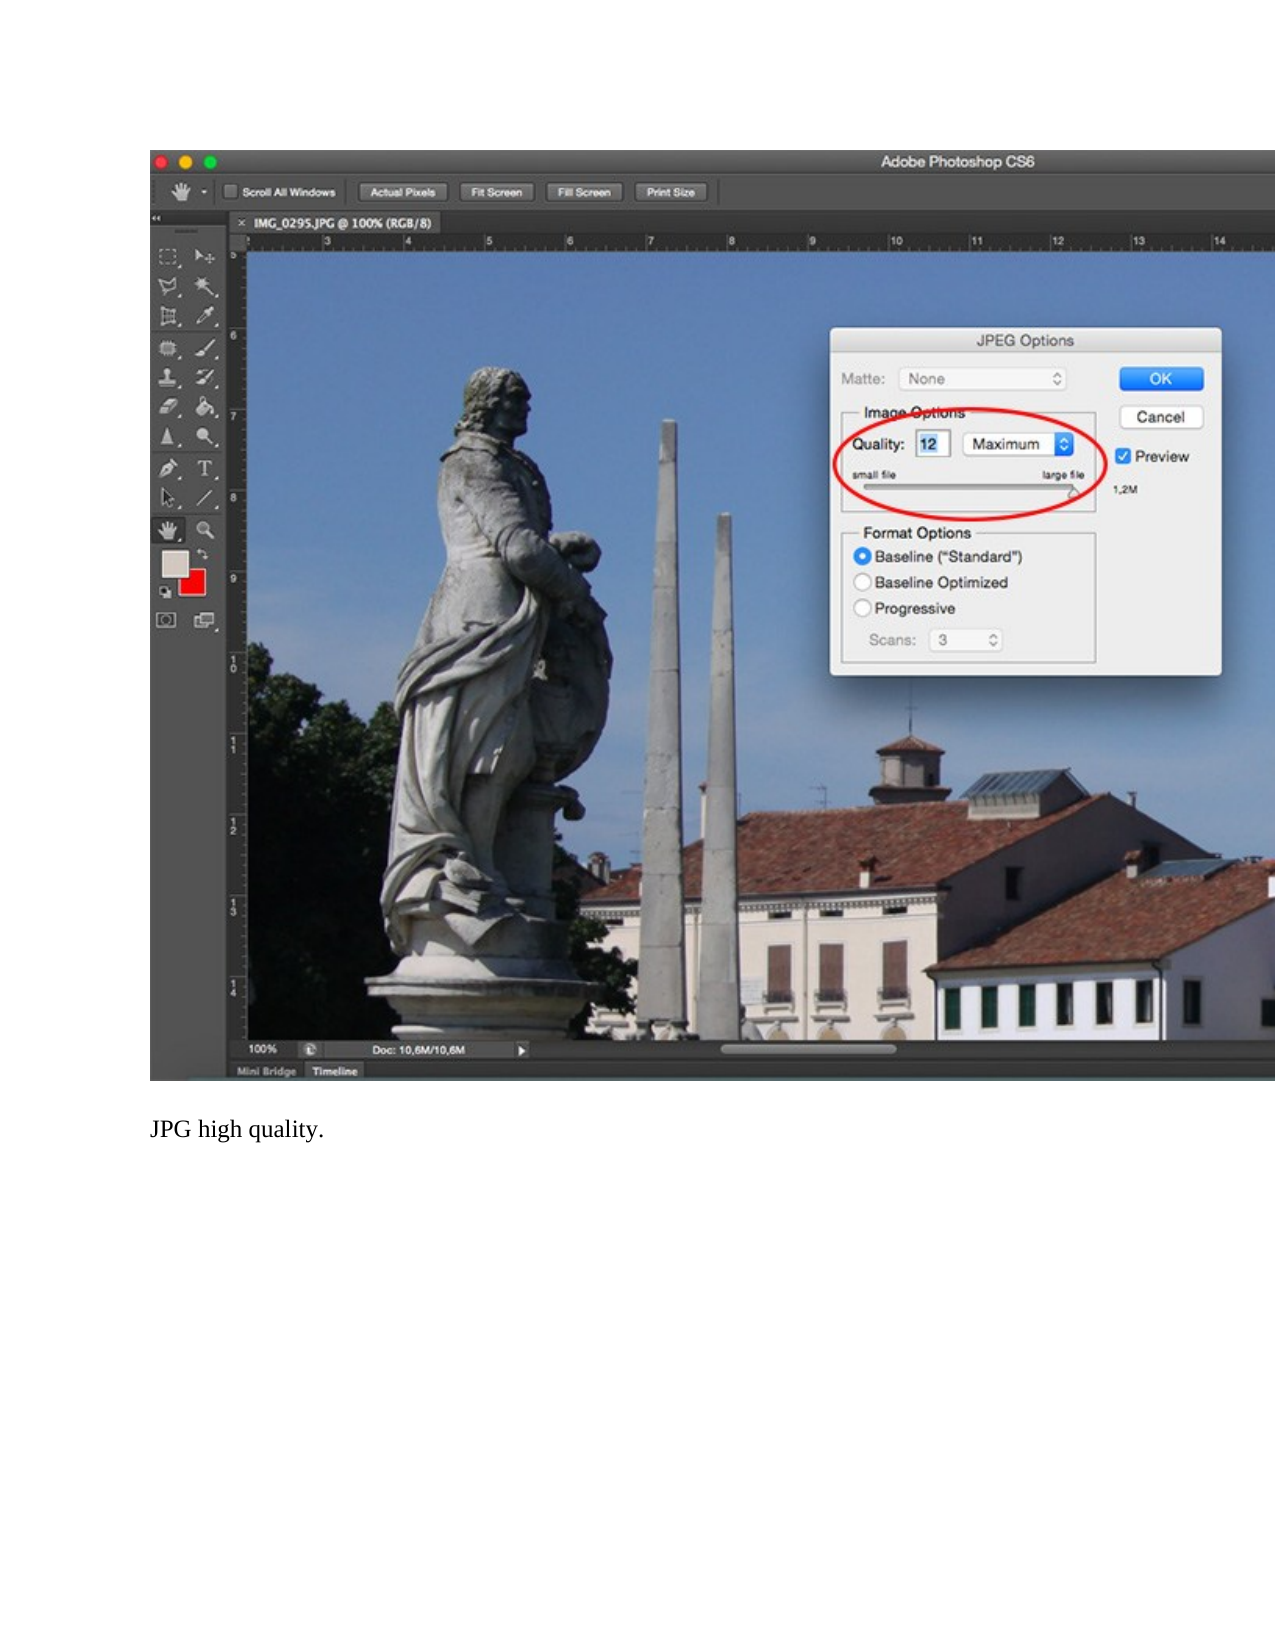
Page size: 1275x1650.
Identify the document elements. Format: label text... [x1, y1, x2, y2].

text JPG high quality. [150, 1114, 1125, 1142]
picture [150, 150, 1275, 1081]
